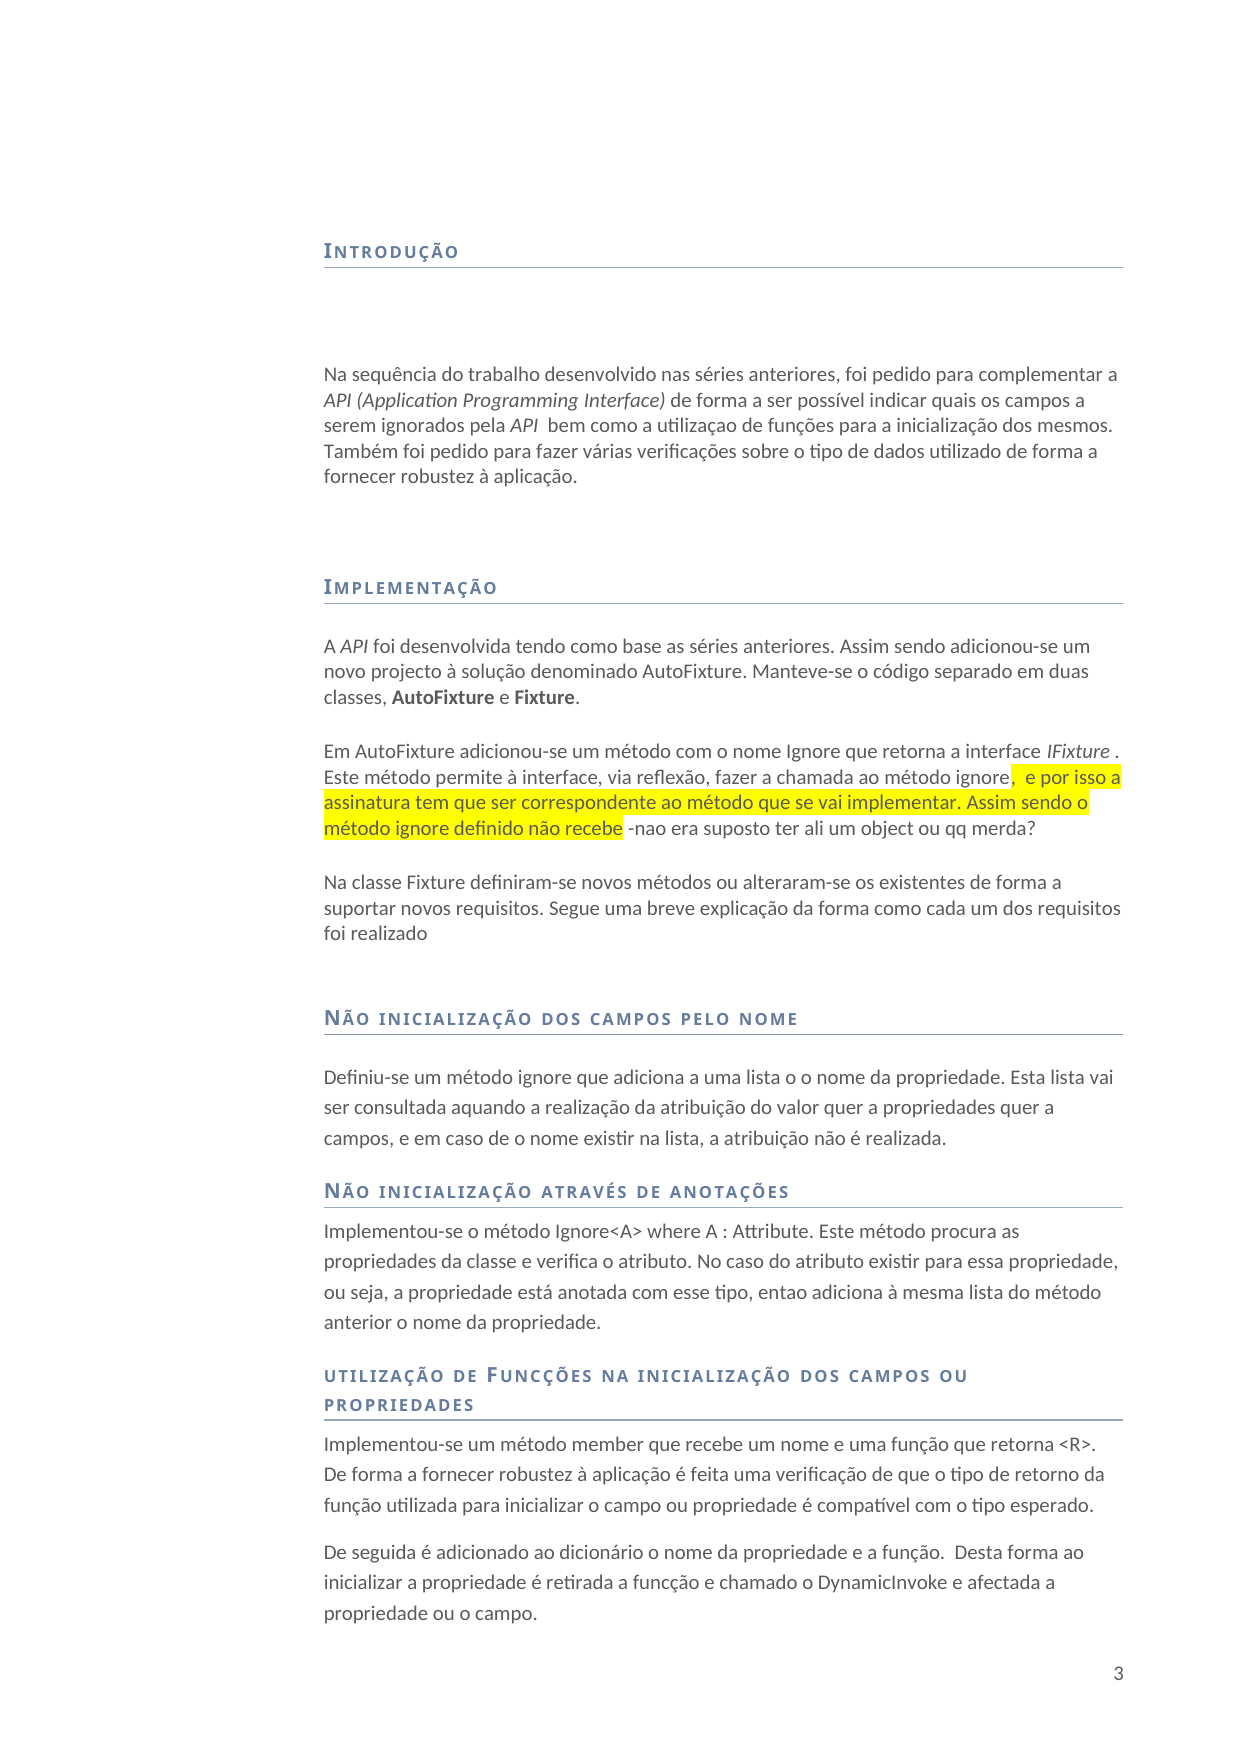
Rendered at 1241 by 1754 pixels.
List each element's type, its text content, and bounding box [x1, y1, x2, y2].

text Definiu-se um método ignore que adiciona a uma lista o o nome da propriedade. Esta lista vai ser consultada aquando a realização da atribuição do valor quer a propriedades quer a campos, e em caso de o nome existir na lista, a atribuição não é realizada. [323, 1064, 1123, 1150]
text A API foi desenvolvida tendo como base as séries anteriores. Assim sendo adicionou-se um novo projecto à solução denominado AutoFixture. Manteve-se o código separado em duas classes, AutoFixture e Fixture. [323, 633, 1123, 709]
text Na classe Fixture definiram-se novos métodos ou alteraram-se os existentes de forma a suportar novos requisitos. Segue uma breve explicação da forma como cada um dos requisitos foi realizado [323, 869, 1123, 946]
subtitle Introdução [323, 236, 1123, 268]
text Implementou-se um método member que recebe um nome e uma função que retorna <R>. De forma a fornecer robustez à aplicação é feita uma verificação de que o tipo de retorno da função utilizada para inicializar o campo ou propriedade é compatível com o tipo esperado. [323, 1431, 1123, 1517]
text De seguida é adicionado ao dicionário o nome da propriedade e a função. Desta forma ao inicializar a propriedade é retirada a funcção e chamado o DynamicInvoke e afectada a propriedade ou o campo. [323, 1539, 1123, 1625]
text Em AutoFixture adicionou-se um método com o nome Ignore que retorna a interface IFixture . Este método permite à interface, via reflexão, fazer a chamada ao método ignore, e por isso a assinatura tem que ser correspondente ao método que se vai implementar. Assim sendo o método ignore definido não recebe -nao era suposto ter ali um object ou qq merda? [323, 738, 1123, 840]
text Implementou-se o método Ignore<A> where A : Attribute. Este método procura as propriedades da classe e verifica o atributo. No caso do atributo existir para essa propriedade, ou seja, a propriedade está anotada com esse tipo, entao adiciona à mesma lista do método anterior o nome da propriedade. [323, 1218, 1123, 1335]
text Na sequência do trabalho desenvolvido nas séries anteriores, foi pedido para complementar a API (Application Programming Interface) de forma a ser possível indicar quais os campos a serem ignorados pela API bem como a utilizaçao de funções para a inicialização dos mesmos. Também foi pedido para fazer várias verificações sobre o tipo de dados utilizado de forma a fornecer robustez à aplicação. [323, 362, 1123, 489]
subtitle utilização de Funcções na inicialização dos campos ou propriedades [323, 1361, 1123, 1421]
subtitle Não inicialização dos campos pelo nome [323, 1003, 1123, 1035]
subtitle Implementação [323, 572, 1123, 604]
subtitle Não inicialização através de anotações [323, 1176, 1123, 1208]
